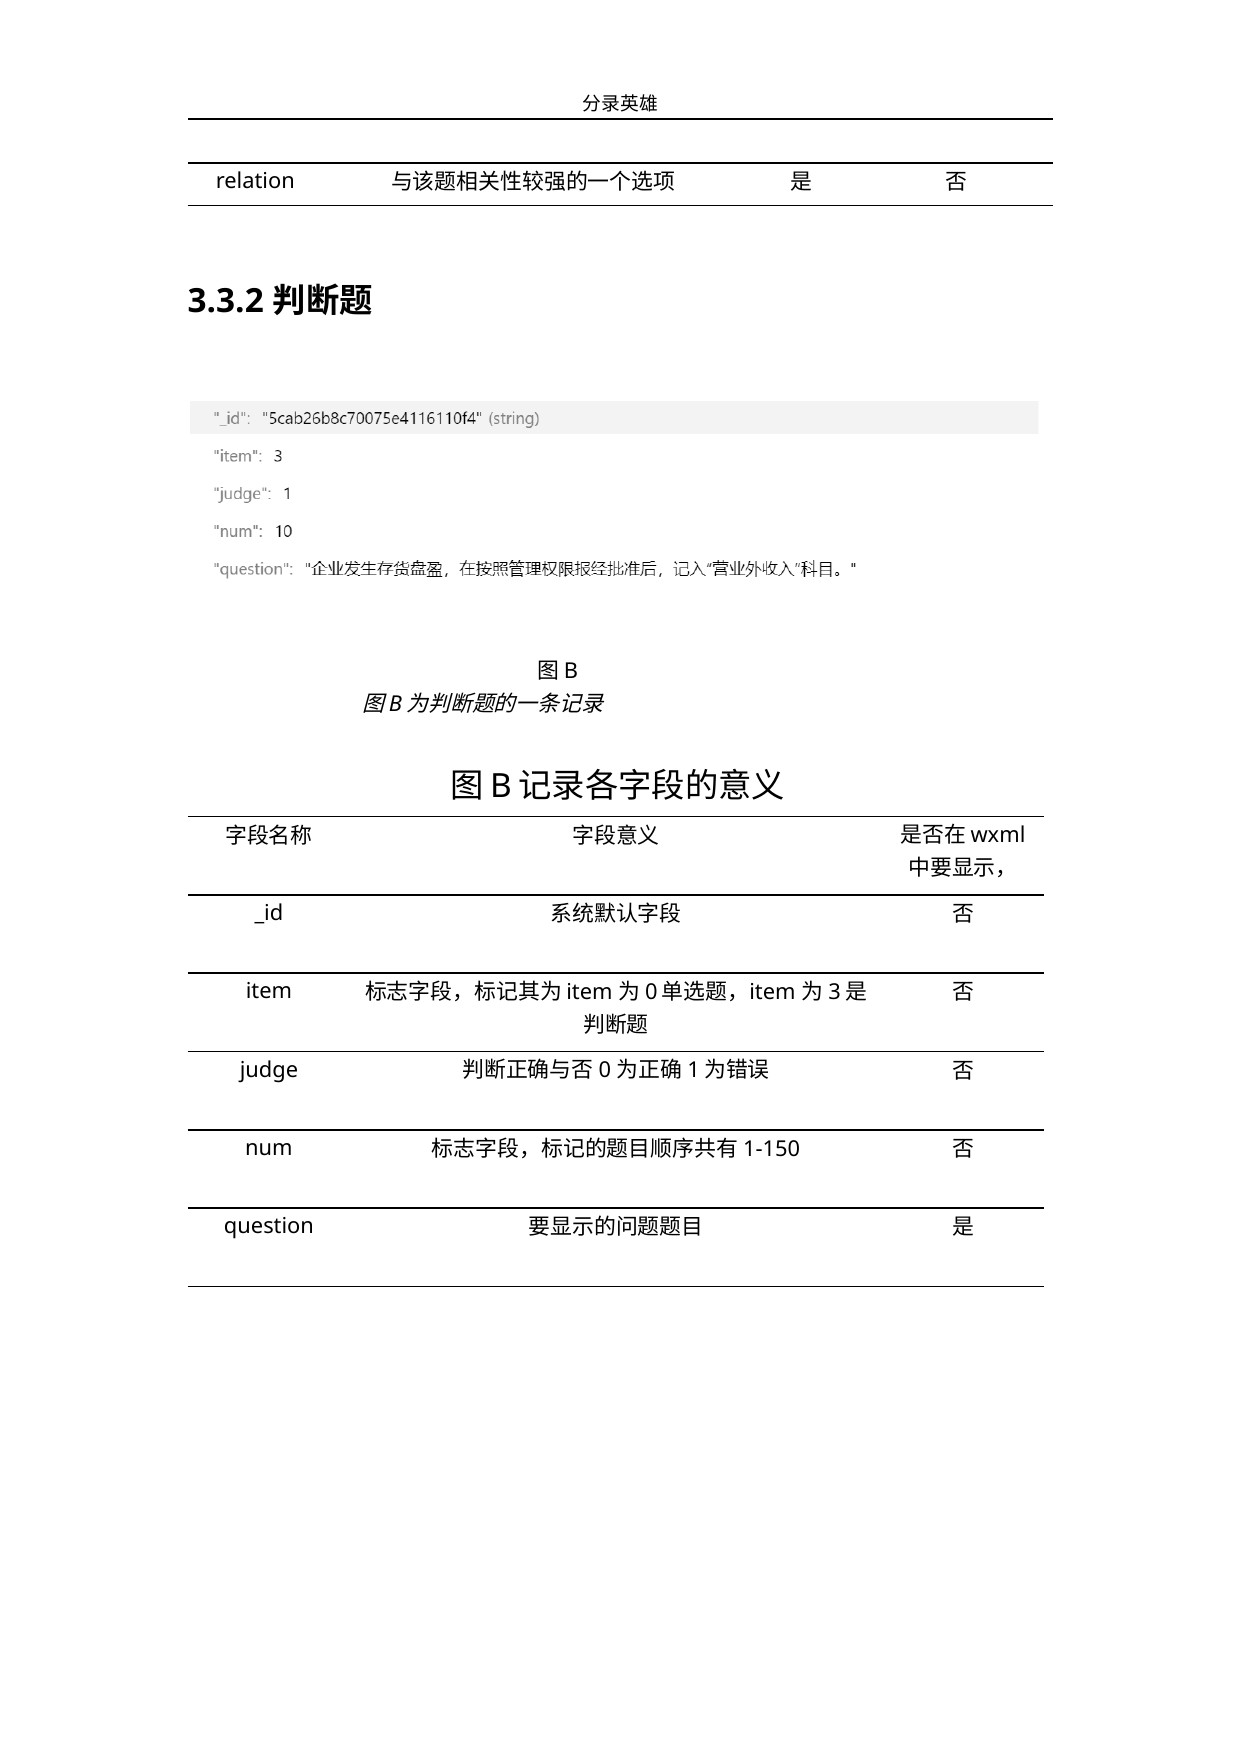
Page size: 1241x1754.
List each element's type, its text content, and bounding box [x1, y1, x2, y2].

text 图B记录各字段的意义 [406, 751, 1053, 816]
table_cell 否 [882, 1131, 1044, 1207]
table_cell 要显示的问题题目 [350, 1209, 882, 1286]
table_cell 否 [882, 896, 1044, 972]
table_cell num [188, 1131, 350, 1207]
table_cell 标志字段，标记其为item 为 0单选题，item 为 3是判断题 [350, 974, 882, 1051]
table_cell 系统默认字段 [350, 896, 882, 972]
table_cell relation [188, 164, 323, 204]
subtitle 3.3.2 判断题 [187, 266, 1053, 331]
text 图B为判断题的一条记录 [319, 686, 1053, 718]
table_cell 否 [882, 1052, 1044, 1129]
table_cell 与该题相关性较强的一个选项 [323, 164, 743, 204]
table_cell 是 [882, 1209, 1044, 1286]
table_cell question [188, 1209, 350, 1286]
table_cell 标志字段，标记的题目顺序共有 1-150 [350, 1131, 882, 1207]
picture [187, 393, 1053, 647]
table_cell 判断正确与否 0 为正确 1为错误 [350, 1052, 882, 1129]
text 图B [187, 653, 1053, 686]
table_cell _id [188, 896, 350, 972]
table_header 是否在wxml中要显示， [882, 817, 1044, 894]
table_cell 是 [743, 164, 859, 204]
table_cell 否 [860, 164, 1053, 204]
table_header 字段名称 [188, 817, 350, 894]
table_cell judge [188, 1052, 350, 1129]
table_cell 否 [882, 974, 1044, 1051]
table_header 字段意义 [350, 817, 882, 894]
table_cell item [188, 974, 350, 1051]
